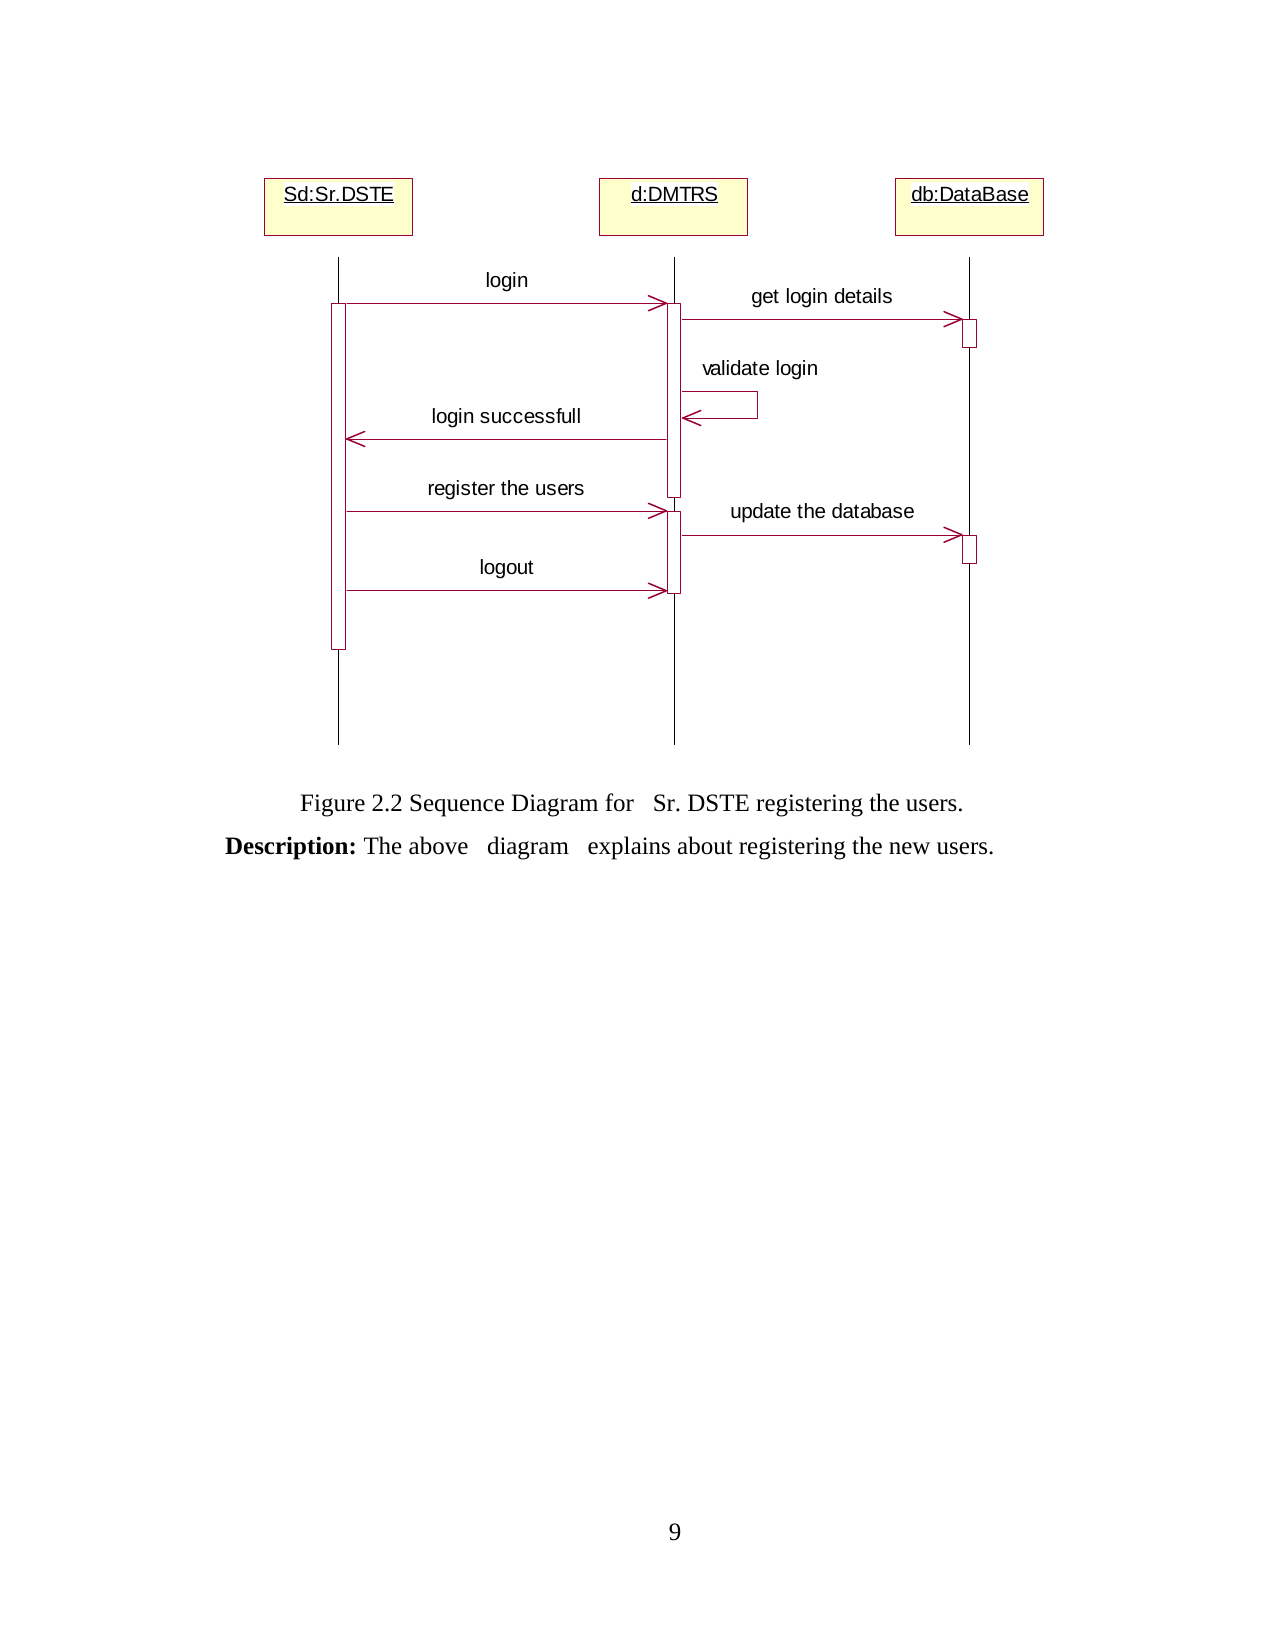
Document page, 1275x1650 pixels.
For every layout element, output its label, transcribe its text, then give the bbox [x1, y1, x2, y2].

text Description: The above diagram explains about registering the new users. [225, 831, 1125, 860]
text Figure 2.2 Sequence Diagram for Sr. DSTE registering the users. [225, 788, 1125, 817]
